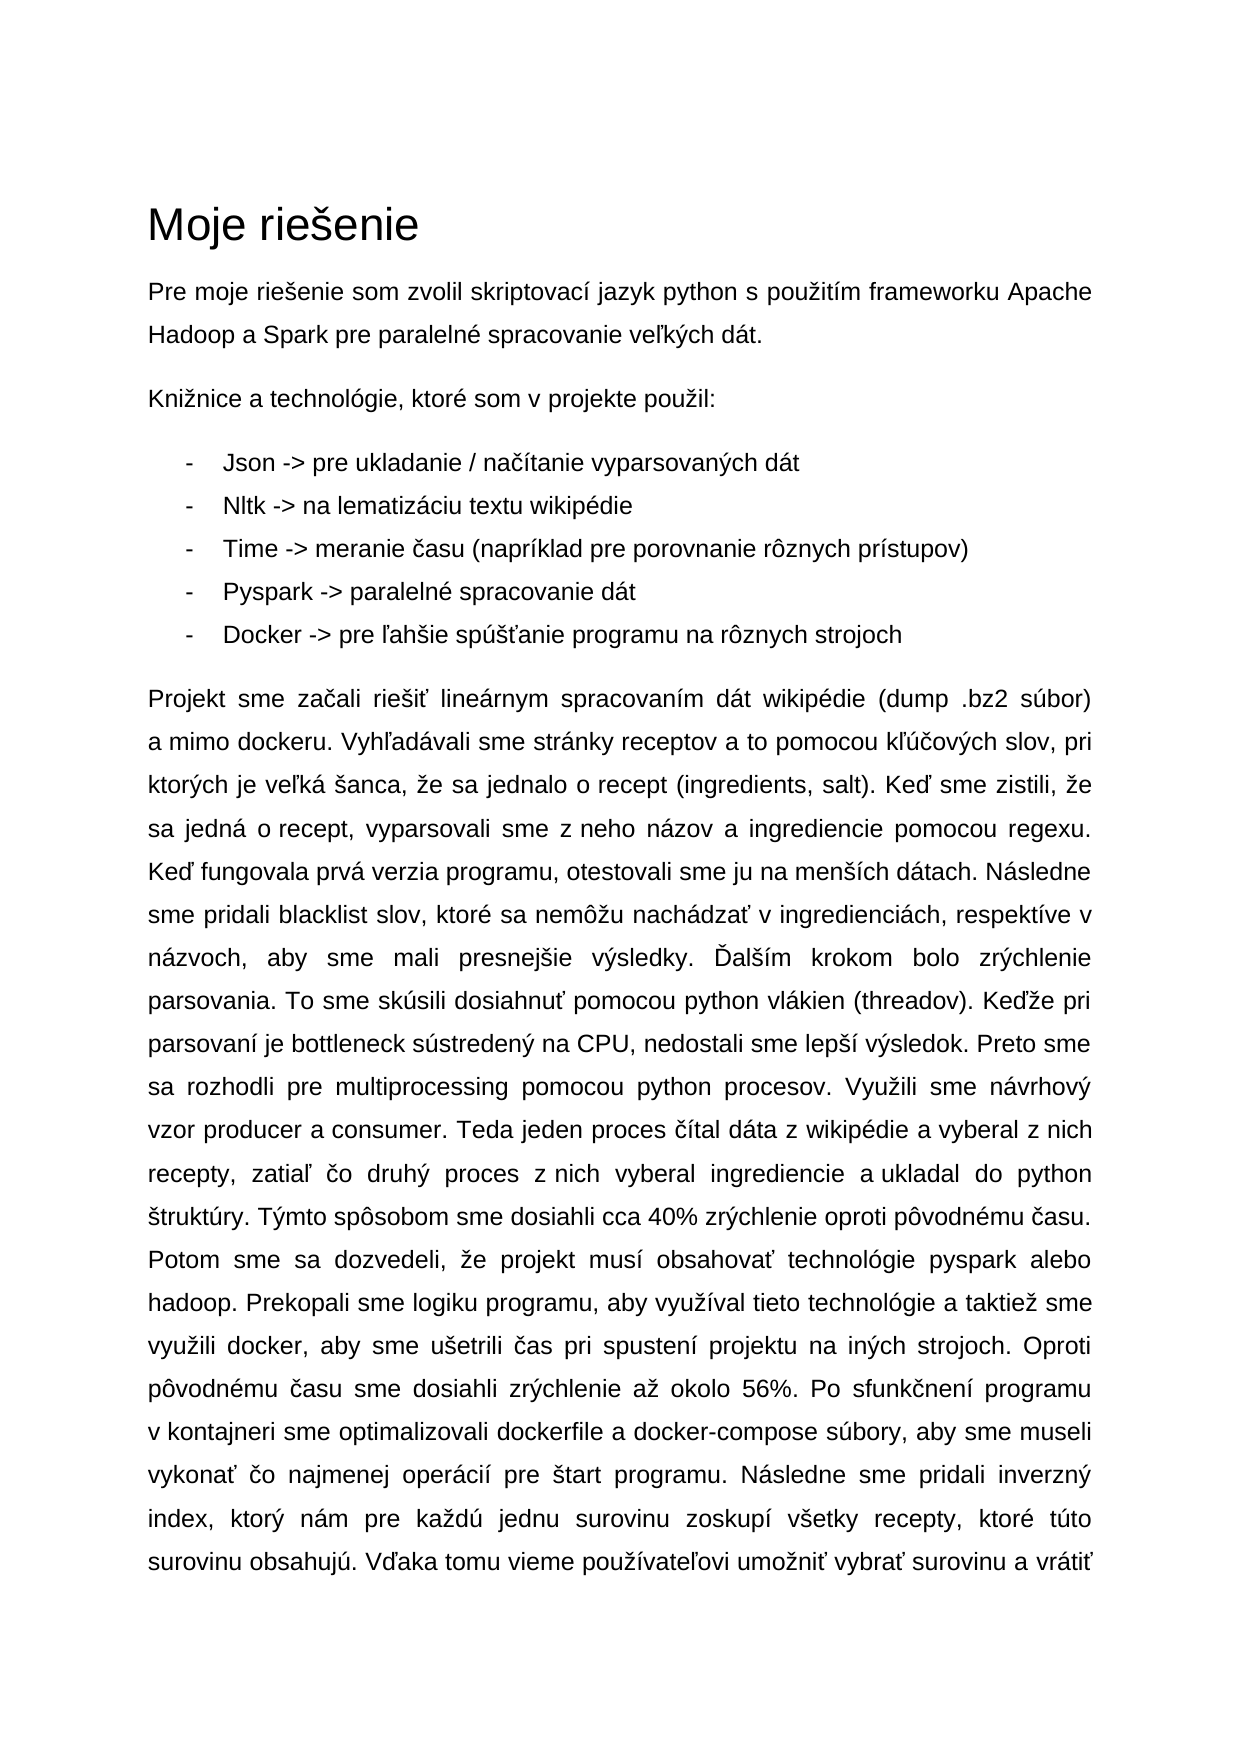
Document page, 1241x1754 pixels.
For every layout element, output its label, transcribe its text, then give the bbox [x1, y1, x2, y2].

list Json -> pre ukladanie / načítanie vyparsovaných dát [185, 448, 1093, 476]
list Time -> meranie času (napríklad pre porovnanie rôznych prístupov) [185, 534, 1093, 563]
text Knižnice a technológie, ktoré som v projekte použil: [148, 384, 1093, 412]
subtitle Moje riešenie [148, 198, 1093, 250]
text Pre moje riešenie som zvolil skriptovací jazyk python s použitím frameworku Apache Hadoop a Spark pre paralelné spracovanie veľkých dát. [148, 277, 1093, 348]
list Pyspark -> paralelné spracovanie dát [185, 577, 1093, 606]
list Nltk -> na lematizáciu textu wikipédie [185, 491, 1093, 519]
list Docker -> pre ľahšie spúšťanie programu na rôznych strojoch [185, 620, 1093, 649]
